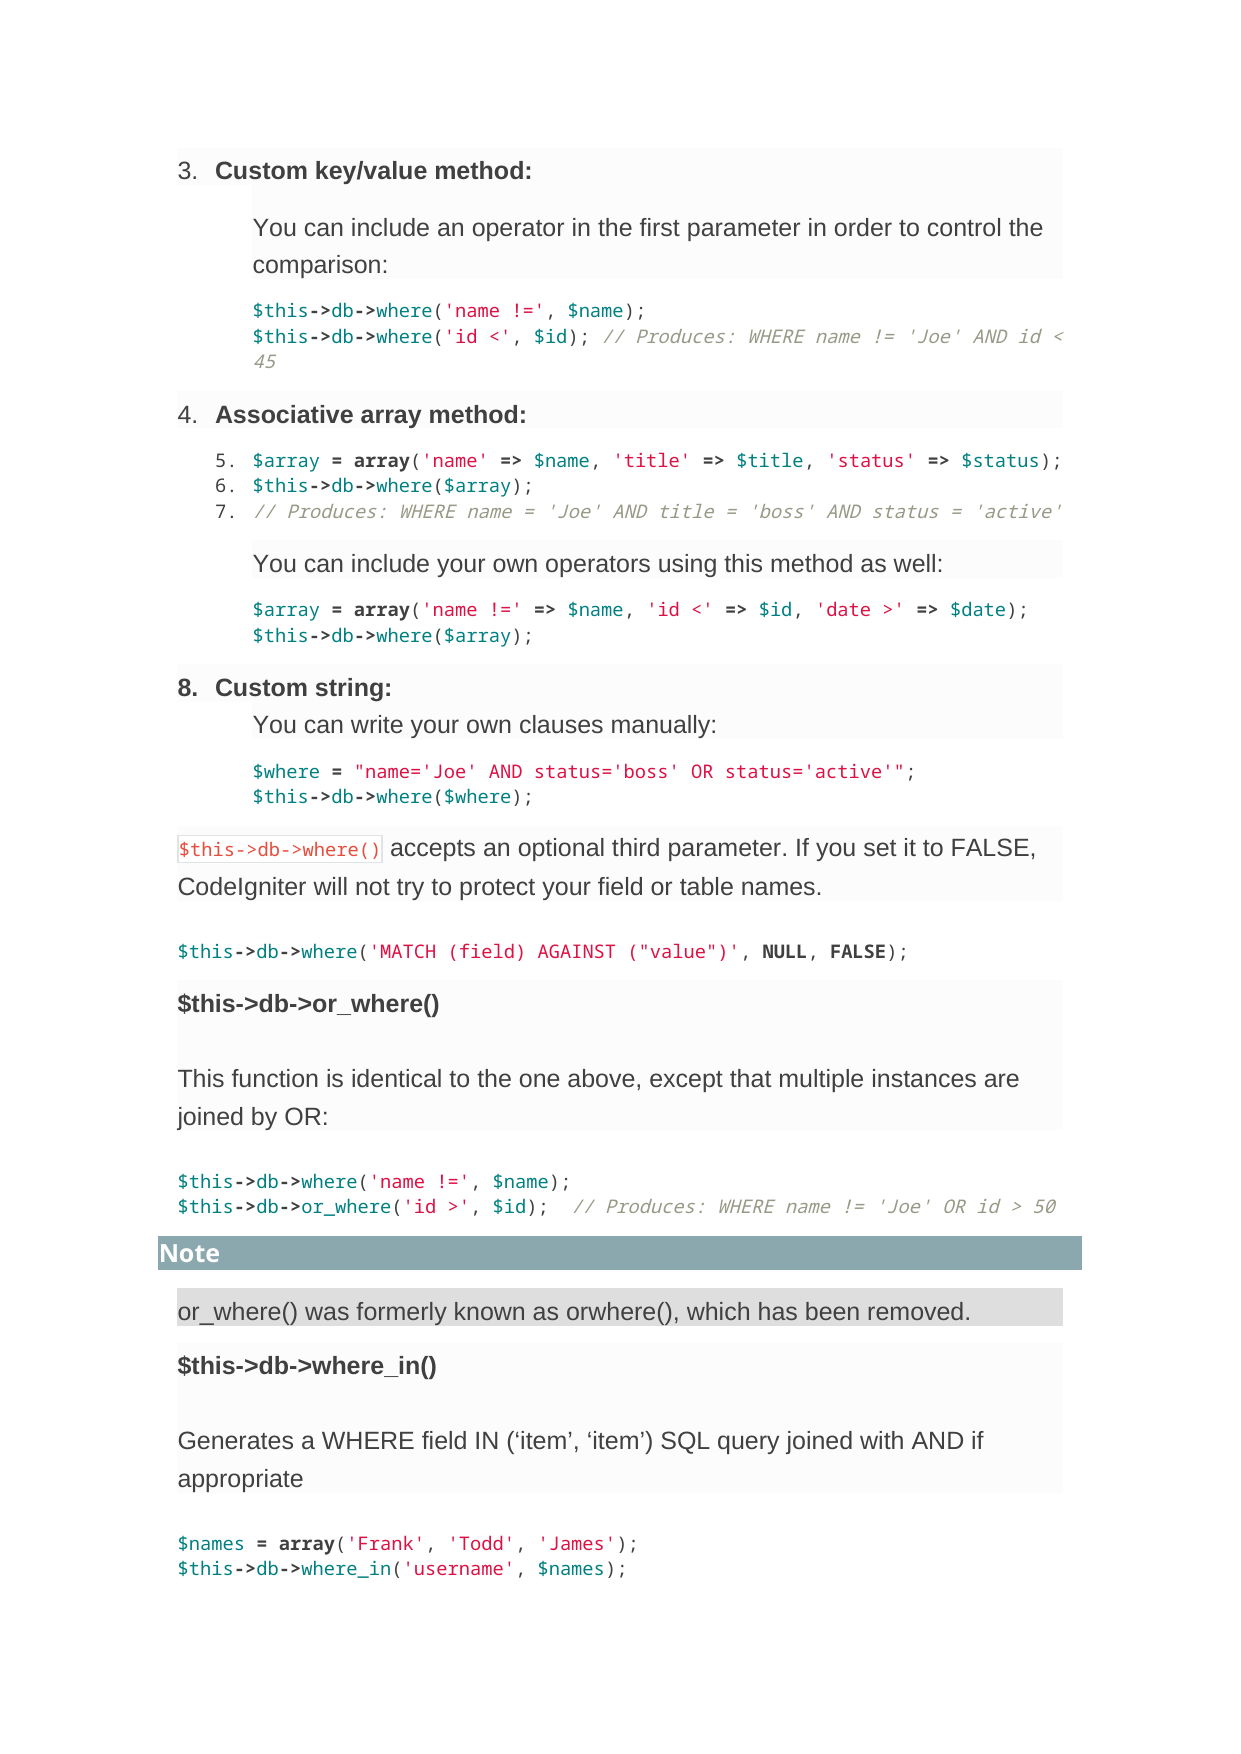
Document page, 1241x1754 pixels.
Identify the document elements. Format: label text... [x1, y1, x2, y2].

text $this->db->where($array); [252, 622, 1063, 648]
text $this->db->where_in() [177, 1343, 1063, 1380]
text Note [158, 1236, 1082, 1270]
text $array = array('name !=' => $name, 'id <' => $id, 'date >' => $date); [252, 597, 1063, 622]
list Custom string: [177, 664, 1063, 702]
list // Produces: WHERE name = 'Joe' AND title = 'boss' AND status = 'active' [215, 498, 1063, 524]
text $names = array('Frank', 'Todd', 'James'); [177, 1530, 1063, 1556]
text $this->db->where($where); [252, 783, 1063, 809]
text $this->db->where() accepts an optional third parameter. If you set it to FALSE, CodeIgniter will not try to protect your field or table names. [177, 826, 1063, 901]
text $this->db->or_where() [177, 980, 1063, 1018]
text This function is identical to the one above, except that multiple instances are joined by OR: [177, 1055, 1063, 1130]
list $this->db->where($array); [215, 473, 1063, 498]
list $array = array('name' => $name, 'title' => $title, 'status' => $status); [215, 447, 1063, 473]
text or_where() was formerly known as orwhere(), which has been removed. [177, 1288, 1063, 1326]
list Custom key/value method: [177, 148, 1063, 185]
text $this->db->or_where('id >', $id); // Produces: WHERE name != 'Joe' OR id > 50 [177, 1193, 1063, 1219]
text You can include your own operators using this method as well: [252, 540, 1063, 578]
text You can include an operator in the first parameter in order to control the comparison: [252, 204, 1063, 279]
text $this->db->where('name !=', $name); [252, 298, 1063, 323]
text Generates a WHERE field IN (‘item’, ‘item’) SQL query joined with AND if appropriate [177, 1418, 1063, 1493]
text You can write your own clauses manually: [252, 702, 1063, 739]
text $this->db->where('name !=', $name); [177, 1168, 1063, 1193]
text $this->db->where('MATCH (field) AGAINST ("value")', NULL, FALSE); [177, 938, 1063, 964]
list Associative array method: [177, 391, 1063, 428]
text $this->db->where('id <', $id); // Produces: WHERE name != 'Joe' AND id < 45 [252, 323, 1063, 374]
text $where = "name='Joe' AND status='boss' OR status='active'"; [252, 758, 1063, 783]
text $this->db->where_in('username', $names); [177, 1556, 1063, 1581]
